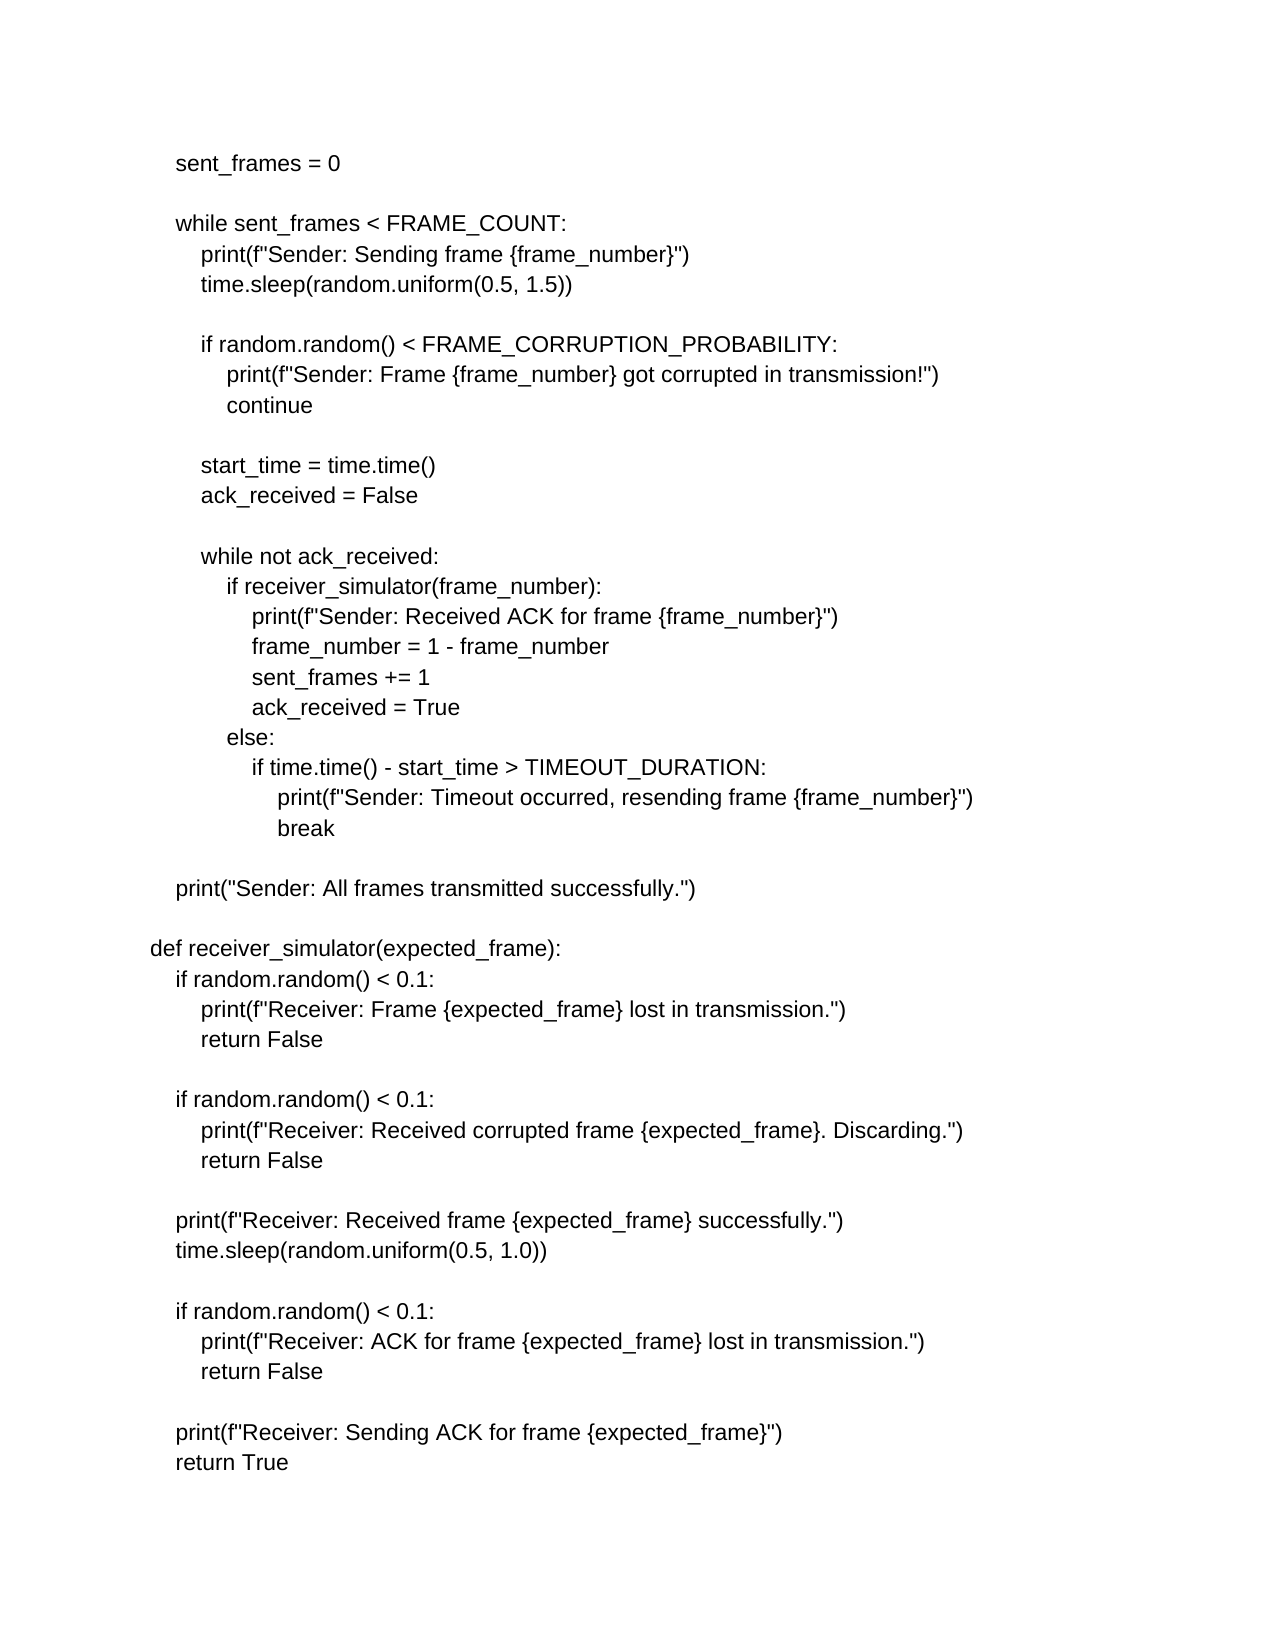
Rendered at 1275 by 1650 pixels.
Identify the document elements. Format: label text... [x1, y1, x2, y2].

text print(f"Receiver: Received frame {expected_frame} successfully.") [150, 1207, 1125, 1234]
text print(f"Receiver: ACK for frame {expected_frame} lost in transmission.") [150, 1328, 1125, 1354]
text break [150, 814, 1125, 841]
text continue [150, 392, 1125, 418]
text print(f"Sender: Timeout occurred, resending frame {frame_number}") [150, 784, 1125, 811]
text print(f"Sender: Received ACK for frame {frame_number}") [150, 603, 1125, 629]
text while sent_frames < FRAME_COUNT: [150, 210, 1125, 237]
text sent_frames = 0 [150, 150, 1125, 176]
text while not ack_received: [150, 543, 1125, 569]
text print(f"Sender: Frame {frame_number} got corrupted in transmission!") [150, 361, 1125, 388]
text if random.random() < 0.1: [150, 1086, 1125, 1113]
text print(f"Receiver: Received corrupted frame {expected_frame}. Discarding.") [150, 1117, 1125, 1143]
text ack_received = True [150, 694, 1125, 720]
text if random.random() < 0.1: [150, 1298, 1125, 1324]
text if random.random() < FRAME_CORRUPTION_PROBABILITY: [150, 331, 1125, 358]
text time.sleep(random.uniform(0.5, 1.5)) [150, 271, 1125, 297]
text if random.random() < 0.1: [150, 966, 1125, 992]
text sent_frames += 1 [150, 663, 1125, 690]
text return False [150, 1026, 1125, 1052]
text return False [150, 1147, 1125, 1173]
text if time.time() - start_time > TIMEOUT_DURATION: [150, 754, 1125, 781]
text print(f"Receiver: Sending ACK for frame {expected_frame}") [150, 1419, 1125, 1445]
text def receiver_simulator(expected_frame): [150, 935, 1125, 962]
text ack_received = False [150, 482, 1125, 509]
text time.sleep(random.uniform(0.5, 1.0)) [150, 1237, 1125, 1264]
text print(f"Receiver: Frame {expected_frame} lost in transmission.") [150, 996, 1125, 1022]
text frame_number = 1 - frame_number [150, 633, 1125, 660]
text print("Sender: All frames transmitted successfully.") [150, 875, 1125, 901]
text start_time = time.time() [150, 452, 1125, 478]
text return True [150, 1449, 1125, 1475]
text return False [150, 1358, 1125, 1385]
text print(f"Sender: Sending frame {frame_number}") [150, 241, 1125, 267]
text if receiver_simulator(frame_number): [150, 573, 1125, 599]
text else: [150, 724, 1125, 750]
